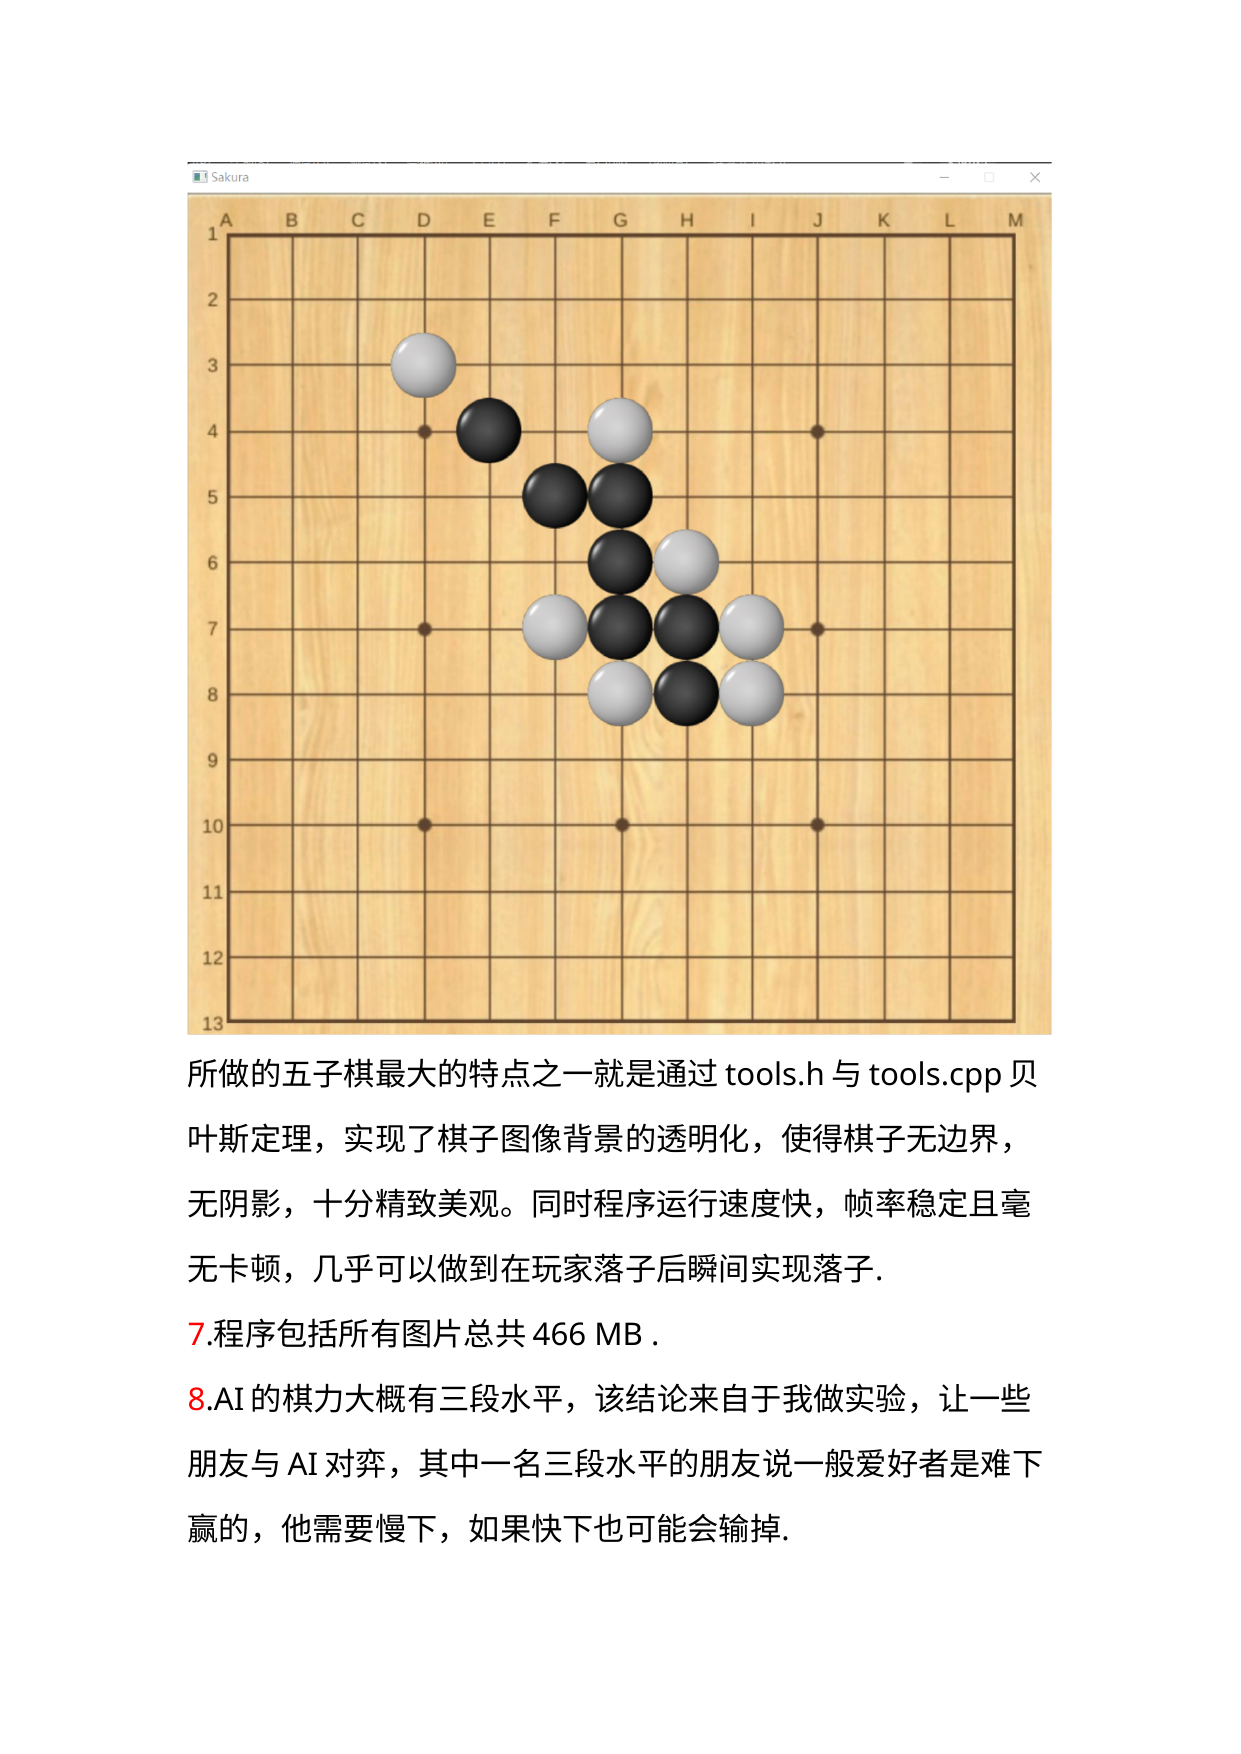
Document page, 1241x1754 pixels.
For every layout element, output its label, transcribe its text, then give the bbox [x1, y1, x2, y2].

picture [187, 162, 1052, 1035]
list 所做的五子棋最大的特点之一就是通过tools.h与tools.cpp贝叶斯定理，实现了棋子图像背景的透明化，使得棋子无边界，无阴影，十分精致美观。同时程序运行速度快，帧率稳定且毫无卡顿，几乎可以做到在玩家落子后瞬间实现落子. [187, 1039, 1053, 1299]
list 8.AI的棋力大概有三段水平，该结论来自于我做实验，让一些朋友与AI对弈，其中一名三段水平的朋友说一般爱好者是难下赢的，他需要慢下，如果快下也可能会输掉. [187, 1364, 1053, 1559]
list 7.程序包括所有图片总共466 MB . [187, 1299, 1053, 1364]
